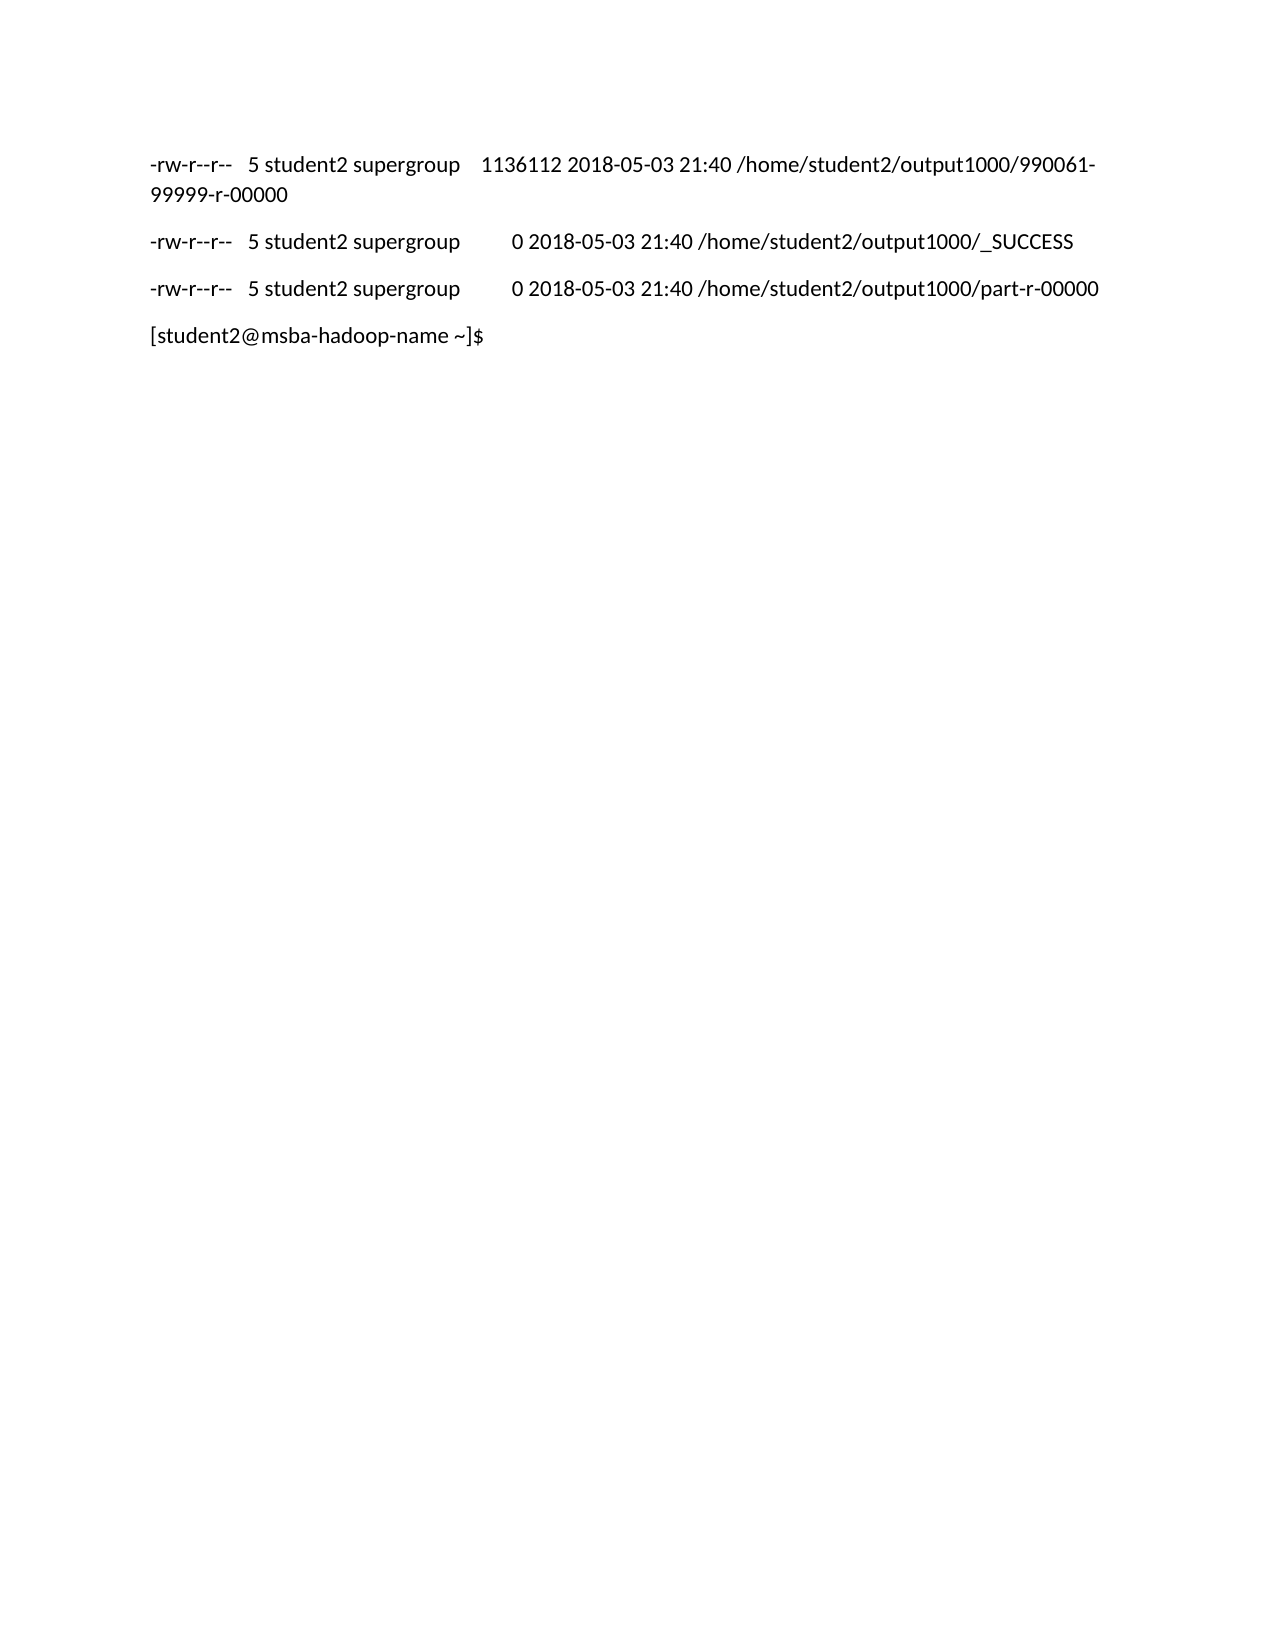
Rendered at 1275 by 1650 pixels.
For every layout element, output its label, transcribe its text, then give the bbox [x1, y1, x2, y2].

text -rw-r--r-- 5 student2 supergroup 0 2018-05-03 21:40 /home/student2/output1000/part-r-00000 [150, 274, 1125, 302]
text -rw-r--r-- 5 student2 supergroup 0 2018-05-03 21:40 /home/student2/output1000/_SUCCESS [150, 227, 1125, 255]
text -rw-r--r-- 5 student2 supergroup 1136112 2018-05-03 21:40 /home/student2/output1000/990061-99999-r-00000 [150, 150, 1125, 208]
text [student2@msba-hadoop-name ~]$ [150, 321, 1125, 349]
